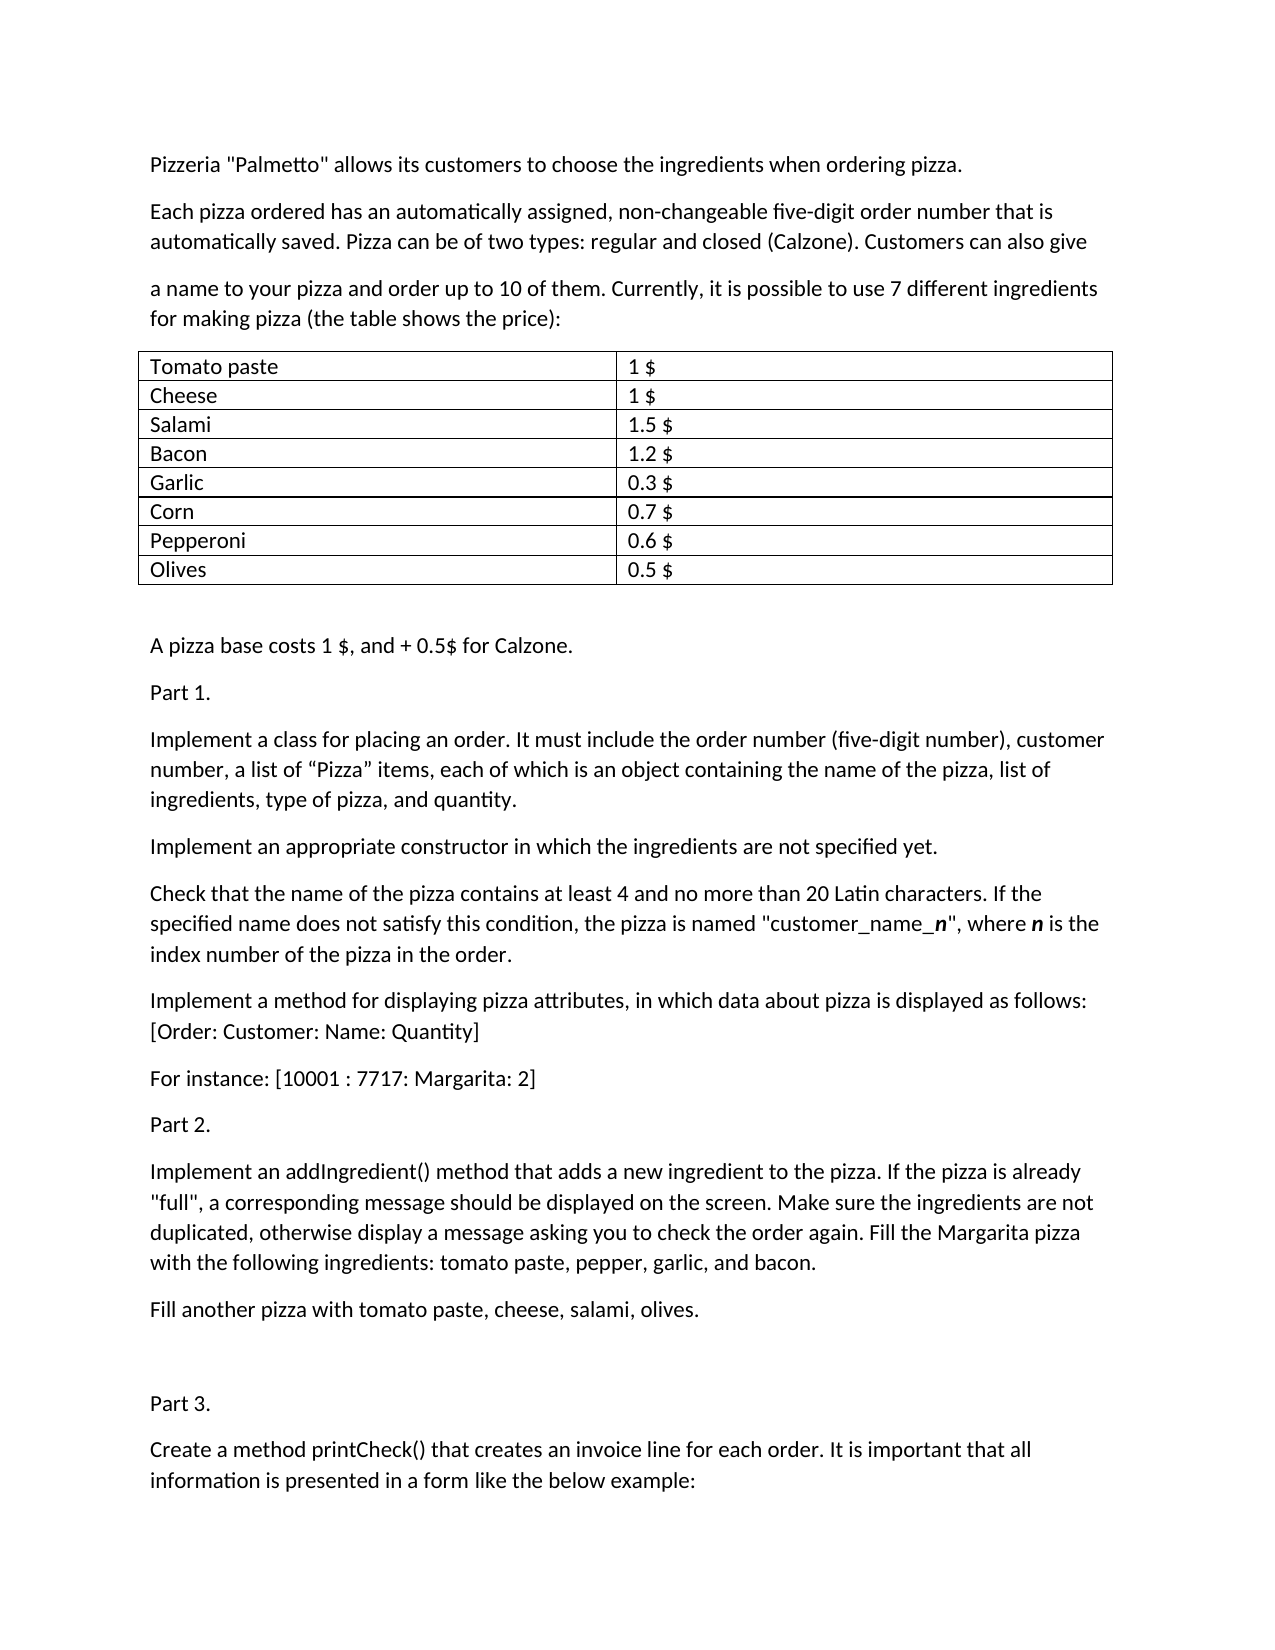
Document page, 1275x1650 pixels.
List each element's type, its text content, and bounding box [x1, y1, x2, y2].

table_cell Olives [139, 556, 616, 583]
text Implement a method for displaying pizza attributes, in which data about pizza is displayed as follows: [Order: Customer: Name: Quantity] [150, 987, 1125, 1045]
text Create a method printCheck() that creates an invoice line for each order. It is important that all information is presented in a form like the below example: [150, 1436, 1125, 1494]
table_cell Bacon [139, 439, 616, 467]
text For instance: [10001 : 7717: Margarita: 2] [150, 1064, 1125, 1092]
table_cell Garlic [139, 468, 616, 496]
table_header Tomato paste [139, 352, 616, 380]
text A pizza base costs 1 $, and + 0.5$ for Calzone. [150, 631, 1125, 659]
table_header 1 $ [617, 352, 1112, 380]
text Implement an appropriate constructor in which the ingredients are not specified yet. [150, 832, 1125, 861]
table_cell 0.7 $ [617, 498, 1112, 525]
table_cell Salami [139, 410, 616, 438]
text Implement an addIngredient() method that adds a new ingredient to the pizza. If the pizza is already "full", a corresponding message should be displayed on the screen. Make sure the ingredients are not duplicated, otherwise display a message asking you to check the order again. Fill the Margarita pizza with the following ingredients: tomato paste, pepper, garlic, and bacon. [150, 1157, 1125, 1276]
text Part 2. [150, 1111, 1125, 1139]
table_cell 1.2 $ [617, 439, 1112, 467]
table_cell Corn [139, 498, 616, 525]
text Implement a class for placing an order. It must include the order number (five-digit number), customer number, a list of “Pizza” items, each of which is an object containing the name of the pizza, list of ingredients, type of pizza, and quantity. [150, 725, 1125, 814]
table_cell Pepperoni [139, 526, 616, 554]
text Check that the name of the pizza contains at least 4 and no more than 20 Latin characters. If the specified name does not satisfy this condition, the pizza is named "customer_name_n", where n is the index number of the pizza in the order. [150, 879, 1125, 968]
table_cell 1.5 $ [617, 410, 1112, 438]
text Fill another pizza with tomato paste, cheese, salami, olives. [150, 1295, 1125, 1323]
text Pizzeria "Palmetto" allows its customers to choose the ingredients when ordering pizza. [150, 150, 1125, 178]
table_cell 0.5 $ [617, 556, 1112, 583]
table_cell 1 $ [617, 381, 1112, 409]
text Each pizza ordered has an automatically assigned, non-changeable five-digit order number that is automatically saved. Pizza can be of two types: regular and closed (Calzone). Customers can also give [150, 197, 1125, 255]
table_cell Cheese [139, 381, 616, 409]
table_cell 0.3 $ [617, 468, 1112, 496]
table_cell 0.6 $ [617, 526, 1112, 554]
text Part 3. [150, 1389, 1125, 1417]
text Part 1. [150, 678, 1125, 706]
text a name to your pizza and order up to 10 of them. Currently, it is possible to use 7 different ingredients for making pizza (the table shows the price): [150, 274, 1125, 332]
